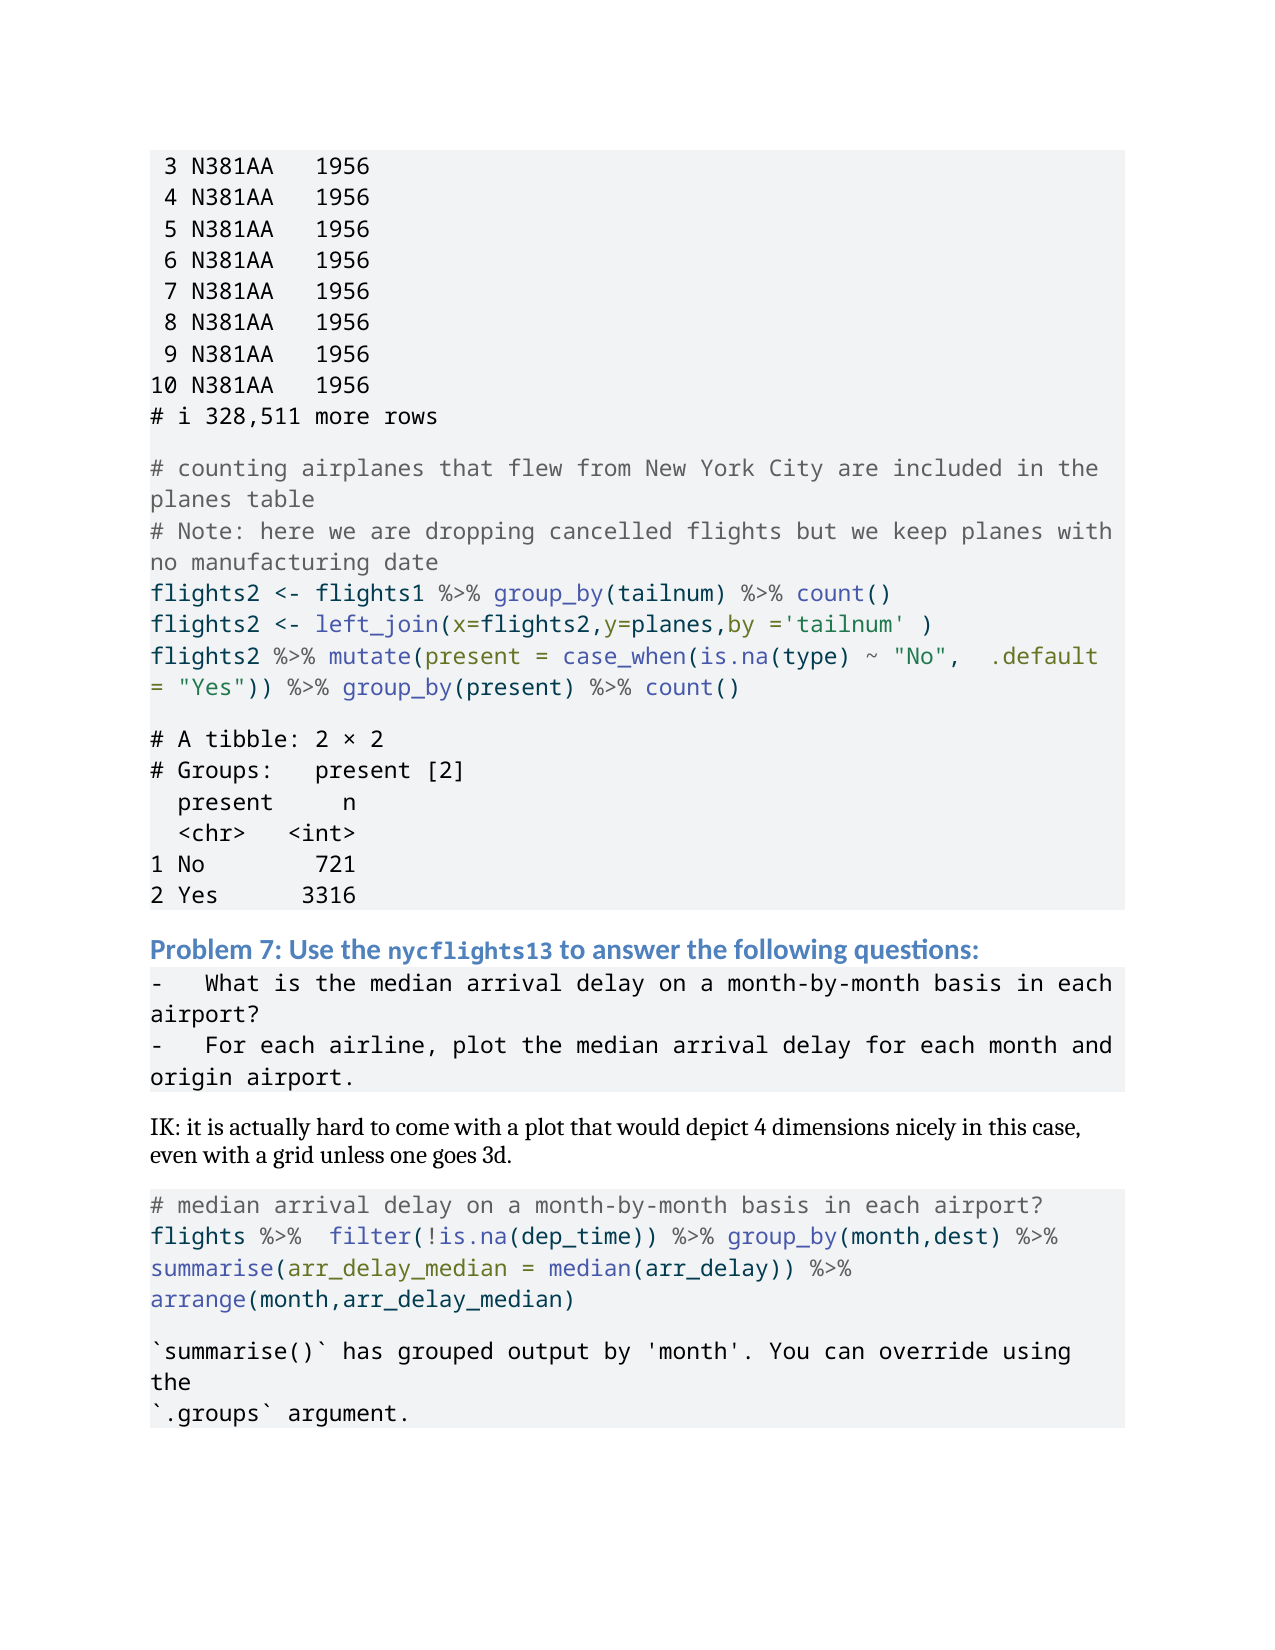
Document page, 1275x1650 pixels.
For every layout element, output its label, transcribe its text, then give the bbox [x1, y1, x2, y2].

text `summarise()` has grouped output by 'month'. You can override using the `.groups` argument. [150, 1335, 1125, 1428]
subtitle Problem 7: Use the nycflights13 to answer the following questions: [150, 931, 1125, 967]
text # counting airplanes that flew from New York City are included in the planes table # Note: here we are dropping cancelled flights but we keep planes with no manufacturing date flights2 <- flights1 %>% group_by(tailnum) %>% count() flights2 <- left_join(x=flights2,y=planes,by ='tailnum' ) flights2 %>% mutate(present = case_when(is.na(type) ~ "No", .default = "Yes")) %>% group_by(present) %>% count() [150, 452, 1125, 702]
text # median arrival delay on a month-by-month basis in each airport? flights %>% filter(!is.na(dep_time)) %>% group_by(month,dest) %>% summarise(arr_delay_median = median(arr_delay)) %>% arrange(month,arr_delay_median) [576, 1189, 1125, 1314]
text IK: it is actually hard to come with a plot that would depict 4 dimensions nicely in this case, even with a grid unless one goes 3d. [150, 1113, 1125, 1170]
text - What is the median arrival delay on a month-by-month basis in each airport? - For each airline, plot the median arrival delay for each month and origin airport. [150, 967, 1125, 1092]
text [150, 150, 1125, 431]
text # A tibble: 2 × 2 # Groups: present [2] present n <chr> <int> 1 No 721 2 Yes 3316 [150, 723, 1125, 910]
